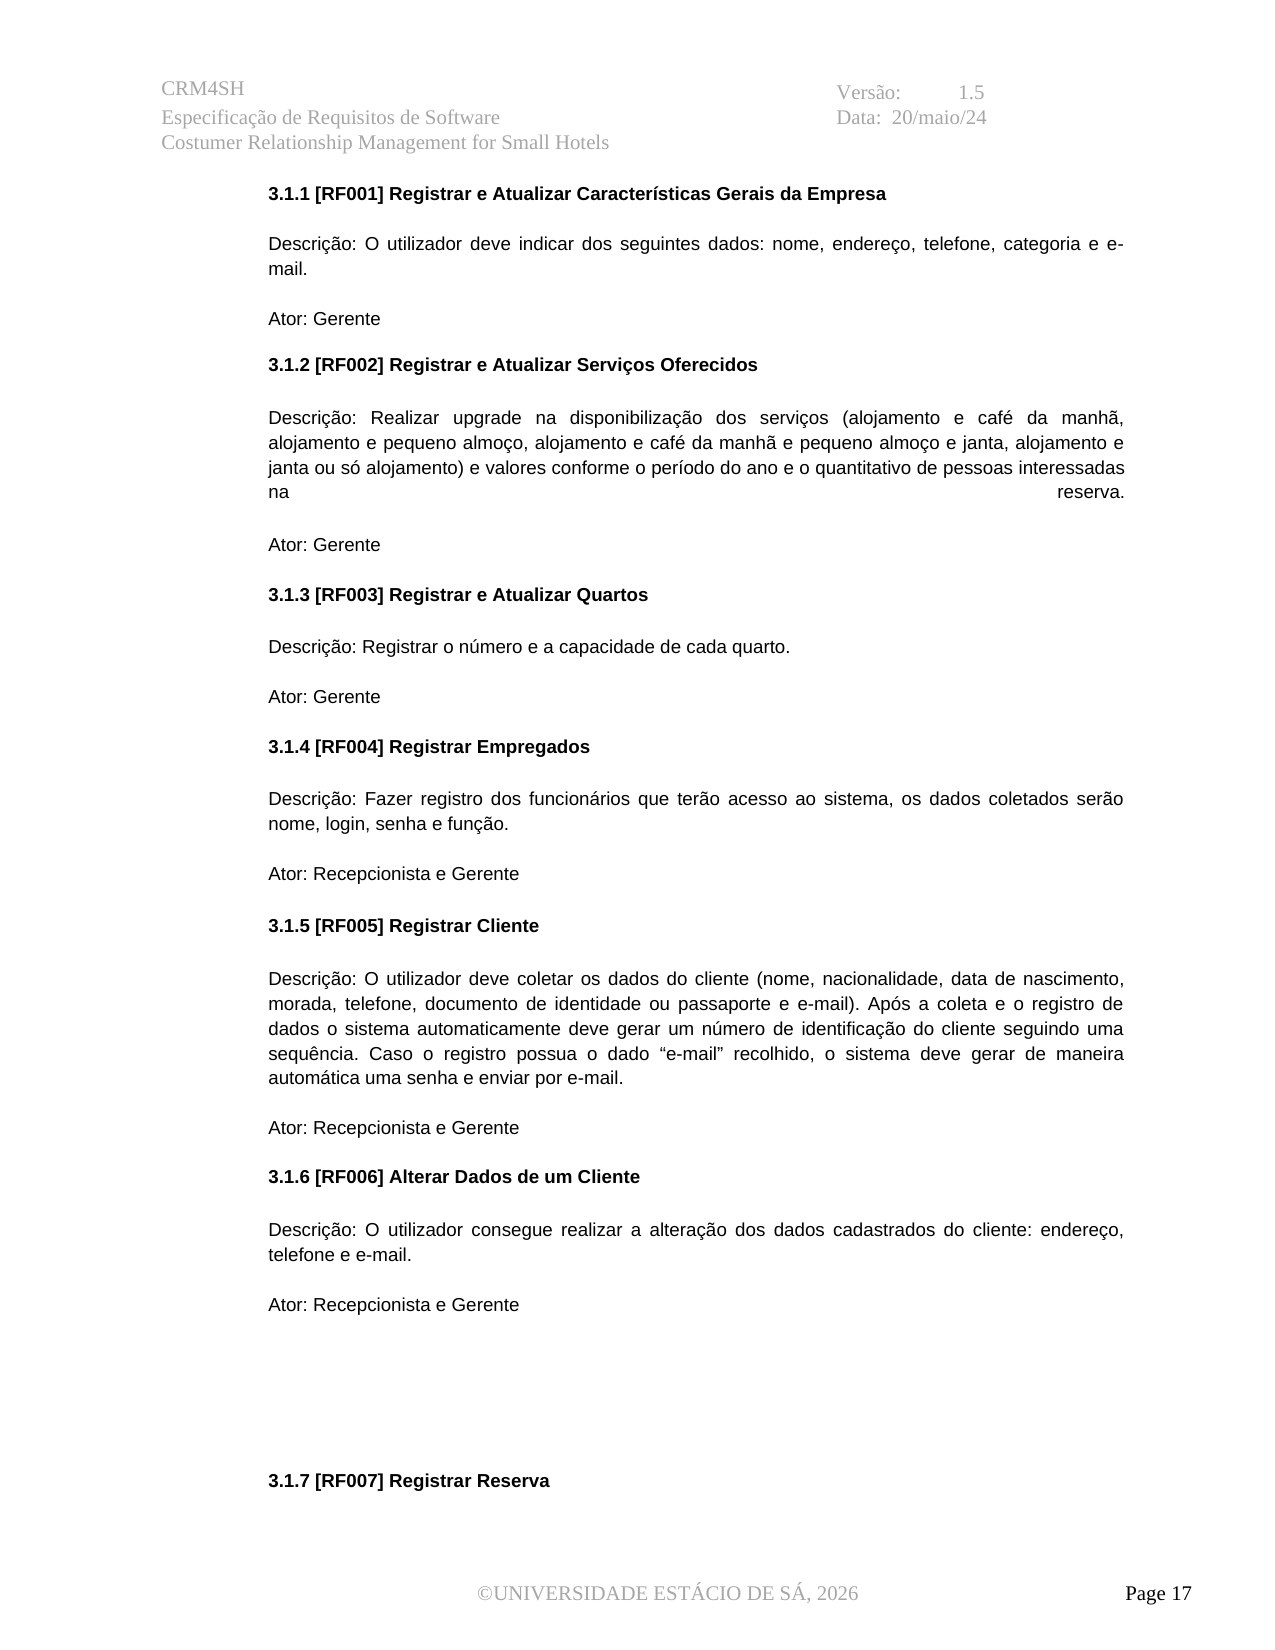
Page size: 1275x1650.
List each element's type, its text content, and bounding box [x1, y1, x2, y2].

text 3.1.3 [RF003] Registrar e Atualizar Quartos [268, 583, 1125, 633]
text 3.1.6 [RF006] Alterar Dados de um Cliente [268, 1166, 1125, 1215]
text Descrição: Realizar upgrade na disponibilização dos serviços (alojamento e café da manhã, alojamento e pequeno almoço, alojamento e café da manhã e pequeno almoço e janta, alojamento e janta ou só alojamento) e valores conforme o período do ano e o quantitativo de pessoas interessadas na reserva. [268, 407, 1125, 530]
text Descrição: Fazer registro dos funcionários que terão acesso ao sistema, os dados coletados serão nome, login, senha e função. [268, 788, 1125, 834]
text 3.1.4 [RF004] Registrar Empregados [268, 735, 1125, 784]
text 3.1.2 [RF002] Registrar e Atualizar Serviços Oferecidos [268, 354, 1125, 403]
text Ator: Gerente [268, 686, 1125, 707]
text Ator: Gerente [268, 534, 1125, 556]
text 3.1.5 [RF005] Registrar Cliente [268, 915, 1125, 964]
text Descrição: O utilizador deve indicar dos seguintes dados: nome, endereço, telefone, categoria e e-mail. [268, 229, 1125, 304]
text Descrição: Registrar o número e a capacidade de cada quarto. [268, 636, 1125, 658]
text Ator: Recepcionista e Gerente [268, 862, 1125, 912]
text Ator: Recepcionista e Gerente [268, 1293, 1125, 1315]
text Descrição: O utilizador deve coletar os dados do cliente (nome, nacionalidade, data de nascimento, morada, telefone, documento de identidade ou passaporte e e-mail). Após a coleta e o registro de dados o sistema automaticamente deve gerar um número de identificação do cliente seguindo uma sequência. Caso o registro possua o dado “e-mail” recolhido, o sistema deve gerar de maneira automática uma senha e enviar por e-mail. [268, 968, 1125, 1089]
text Ator: Gerente [268, 304, 1125, 354]
text Ator: Recepcionista e Gerente [268, 1117, 1125, 1138]
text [268, 1470, 1125, 1492]
text Descrição: O utilizador consegue realizar a alteração dos dados cadastrados do cliente: endereço, telefone e e-mail. [268, 1219, 1125, 1265]
text 3.1.1 [RF001] Registrar e Atualizar Características Gerais da Empresa [268, 179, 1125, 229]
